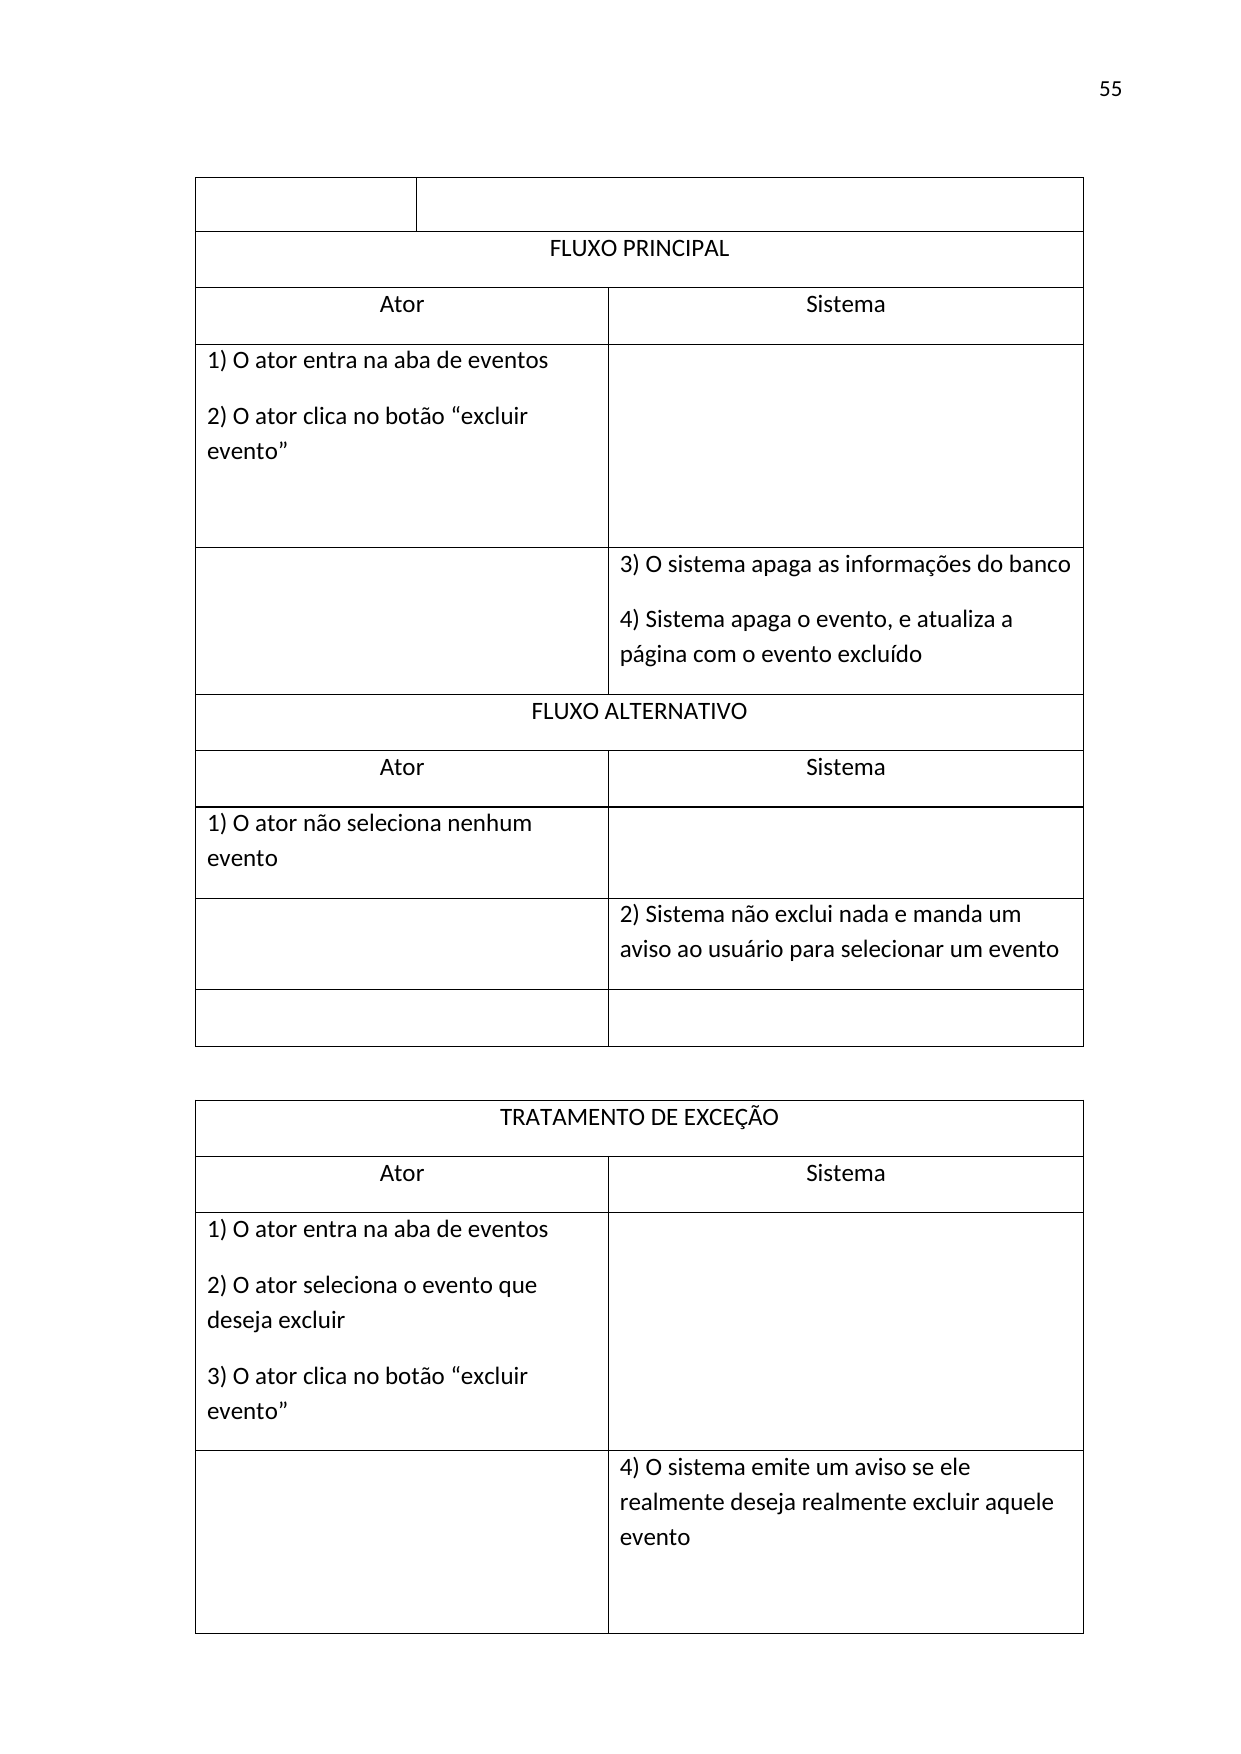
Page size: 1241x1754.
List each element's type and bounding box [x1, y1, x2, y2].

table_cell [609, 1213, 1083, 1450]
table_cell [196, 232, 1083, 287]
table_cell [417, 178, 1083, 231]
table_cell [196, 990, 608, 1046]
table_cell [196, 808, 608, 898]
table_cell [196, 1157, 608, 1212]
table_cell [196, 1451, 608, 1632]
table_cell [609, 345, 1083, 547]
table_cell [609, 808, 1083, 898]
table_cell [609, 899, 1083, 989]
table_header [196, 1101, 1083, 1156]
table_cell [196, 695, 1083, 750]
table_cell [609, 751, 1083, 806]
table_cell [609, 990, 1083, 1046]
table_cell [609, 548, 1083, 694]
table_cell [196, 288, 608, 343]
table_cell [196, 178, 416, 231]
table_cell [196, 751, 608, 806]
table_cell [609, 288, 1083, 343]
table_cell [196, 899, 608, 989]
table_cell [196, 1213, 608, 1450]
table_cell [609, 1451, 1083, 1632]
table_cell [609, 1157, 1083, 1212]
table_cell [196, 345, 608, 547]
table_cell [196, 548, 608, 694]
